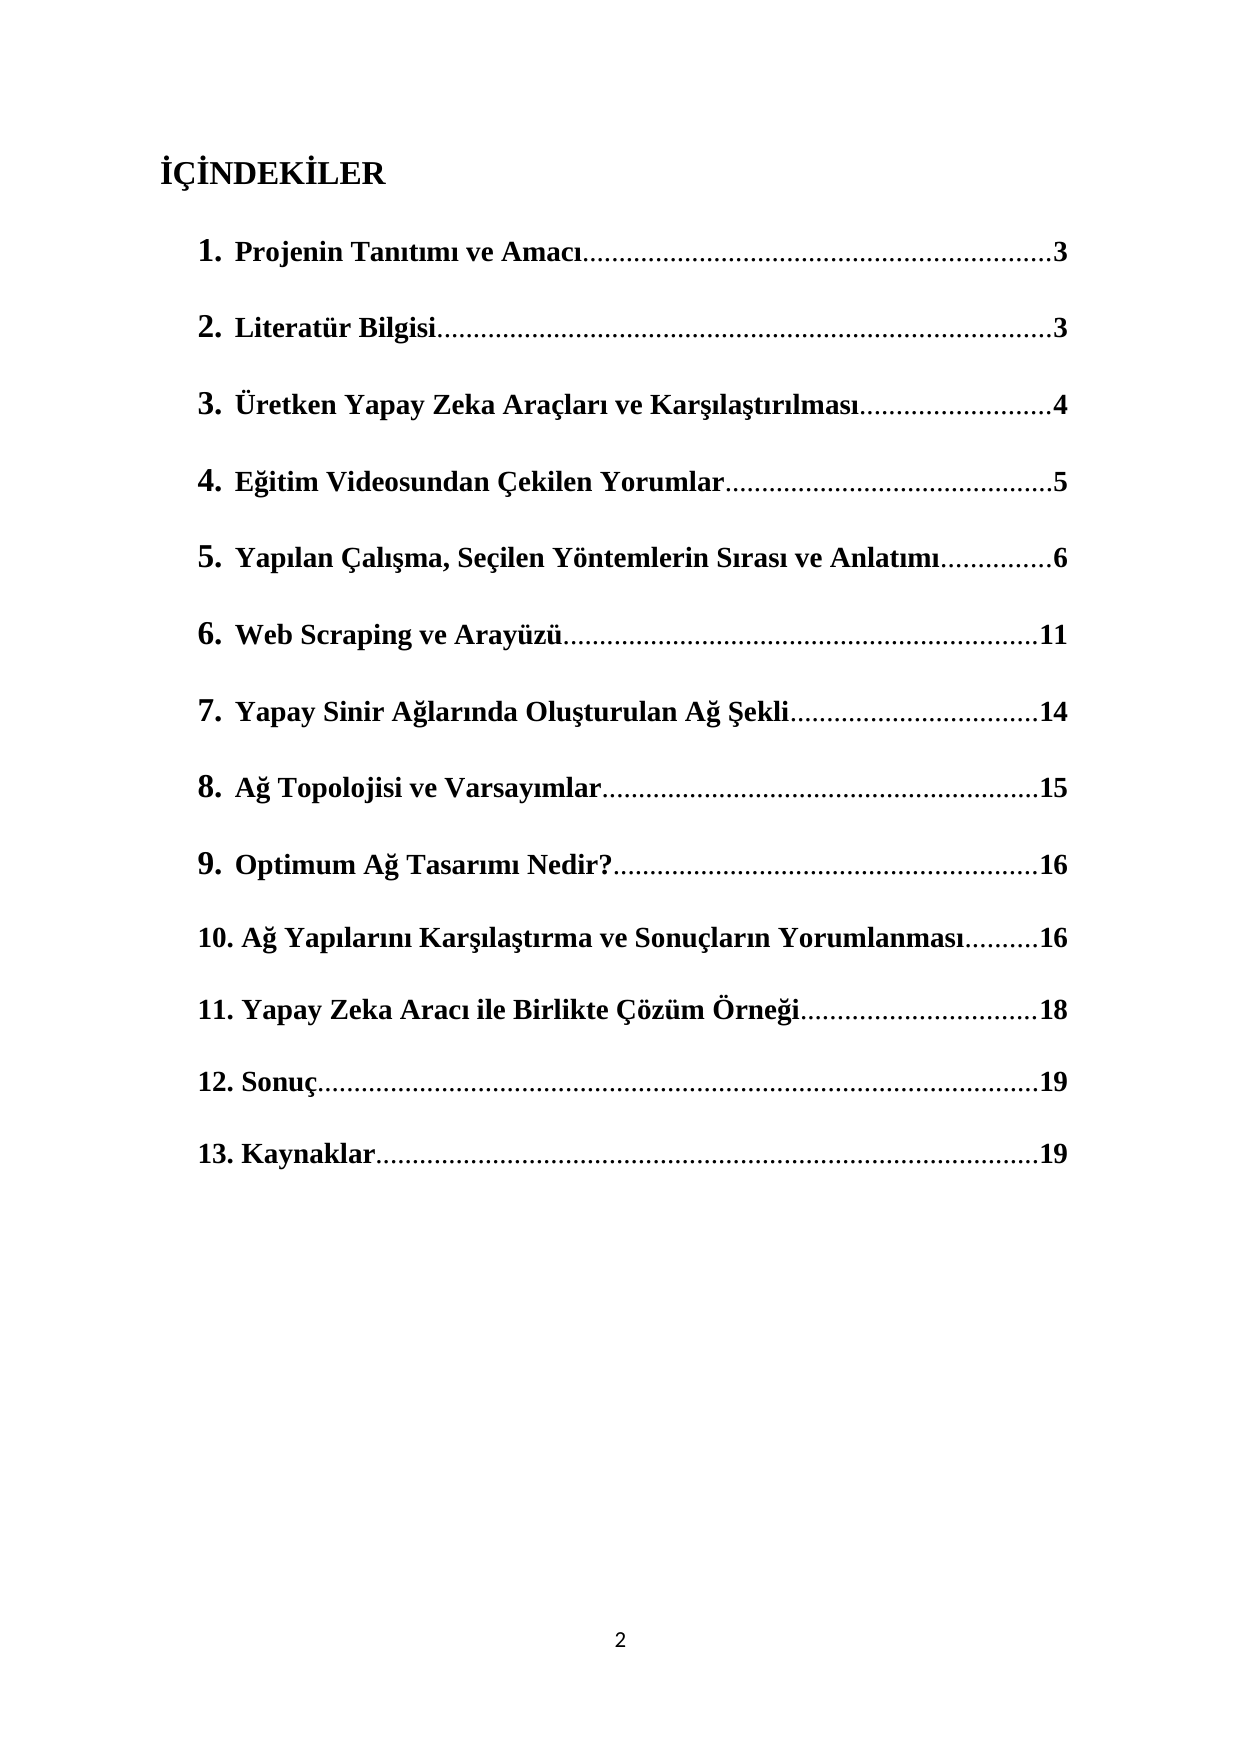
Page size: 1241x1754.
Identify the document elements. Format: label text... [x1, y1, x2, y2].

title 11. Yapay Zeka Aracı ile Birlikte Çözüm Örneği 18 [197, 992, 1093, 1026]
title Ağ Topolojisi ve Varsayımlar 15 [197, 767, 1093, 805]
title Optimum Ağ Tasarımı Nedir? 16 [197, 843, 1093, 882]
title Yapay Sinir Ağlarında Oluşturulan Ağ Şekli 14 [197, 690, 1093, 728]
title 12. Sonuç 19 [197, 1064, 1093, 1097]
title Web Scraping ve Arayüzü 11 [197, 613, 1093, 652]
title 13. Kaynaklar 19 [197, 1136, 1093, 1169]
title Yapılan Çalışma, Seçilen Yöntemlerin Sırası ve Anlatımı 6 [197, 537, 1093, 575]
title İÇİNDEKİLER [160, 153, 1093, 192]
title Üretken Yapay Zeka Araçları ve Karşılaştırılması 4 [197, 383, 1093, 422]
title Projenin Tanıtımı ve Amacı 3 [197, 230, 1093, 268]
title Literatür Bilgisi 3 [197, 307, 1093, 345]
title 10. Ağ Yapılarını Karşılaştırma ve Sonuçların Yorumlanması 16 [197, 920, 1093, 954]
title Eğitim Videosundan Çekilen Yorumlar 5 [197, 460, 1093, 498]
